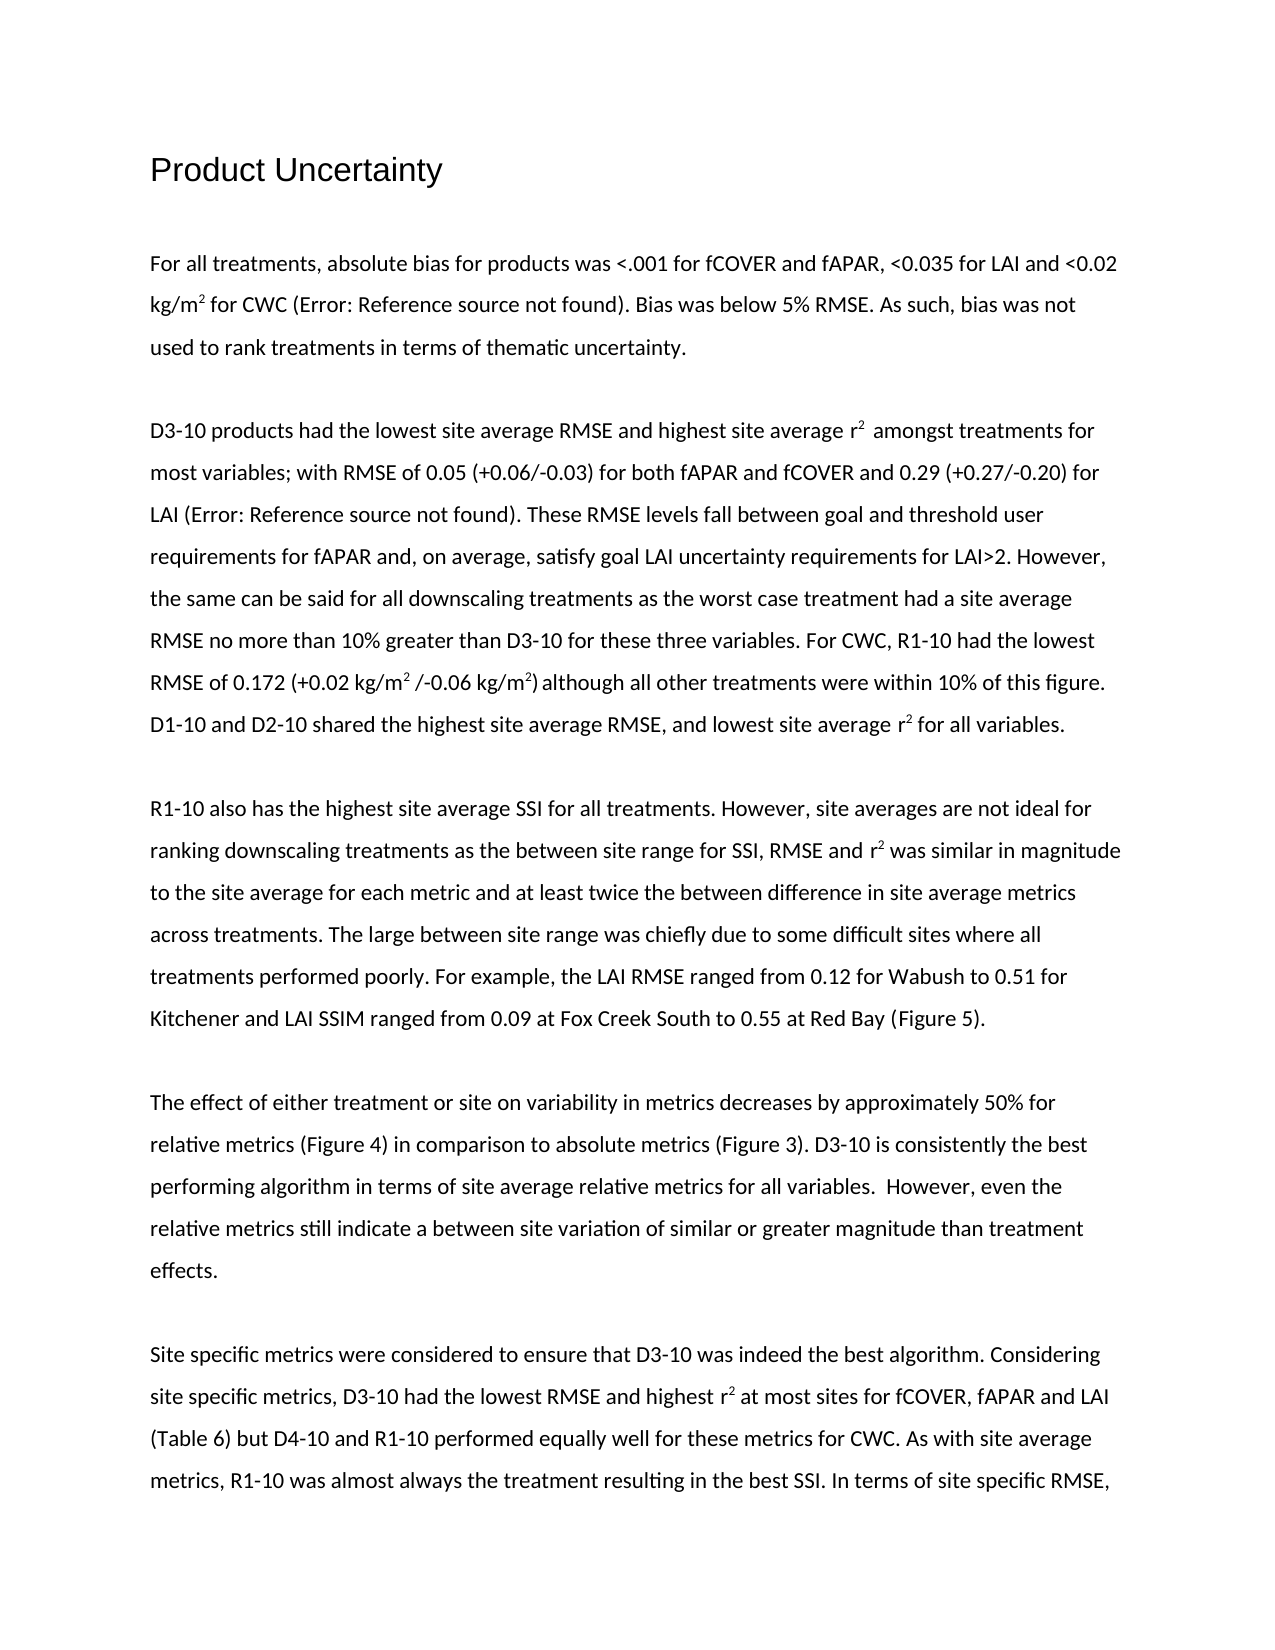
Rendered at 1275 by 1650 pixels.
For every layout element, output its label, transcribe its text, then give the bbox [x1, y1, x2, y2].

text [150, 1340, 1125, 1494]
text The effect of either treatment or site on variability in metrics decreases by approximately 50% for relative metrics (Figure 4) in comparison to absolute metrics (Figure 3). D3-10 is consistently the best performing algorithm in terms of site average relative metrics for all variables. However, even the relative metrics still indicate a between site variation of similar or greater magnitude than treatment effects. [150, 1088, 1125, 1284]
text R1-10 also has the highest site average SSI for all treatments. However, site averages are not ideal for ranking downscaling treatments as the between site range for SSI, RMSE and r2 was similar in magnitude to the site average for each metric and at least twice the between difference in site average metrics across treatments. The large between site range was chiefly due to some difficult sites where all treatments performed poorly. For example, the LAI RMSE ranged from 0.12 for Wabush to 0.51 for Kitchener and LAI SSIM ranged from 0.09 at Fox Creek South to 0.55 at Red Bay (Figure 5). [150, 794, 1125, 1032]
subtitle Product Uncertainty [150, 150, 1125, 188]
